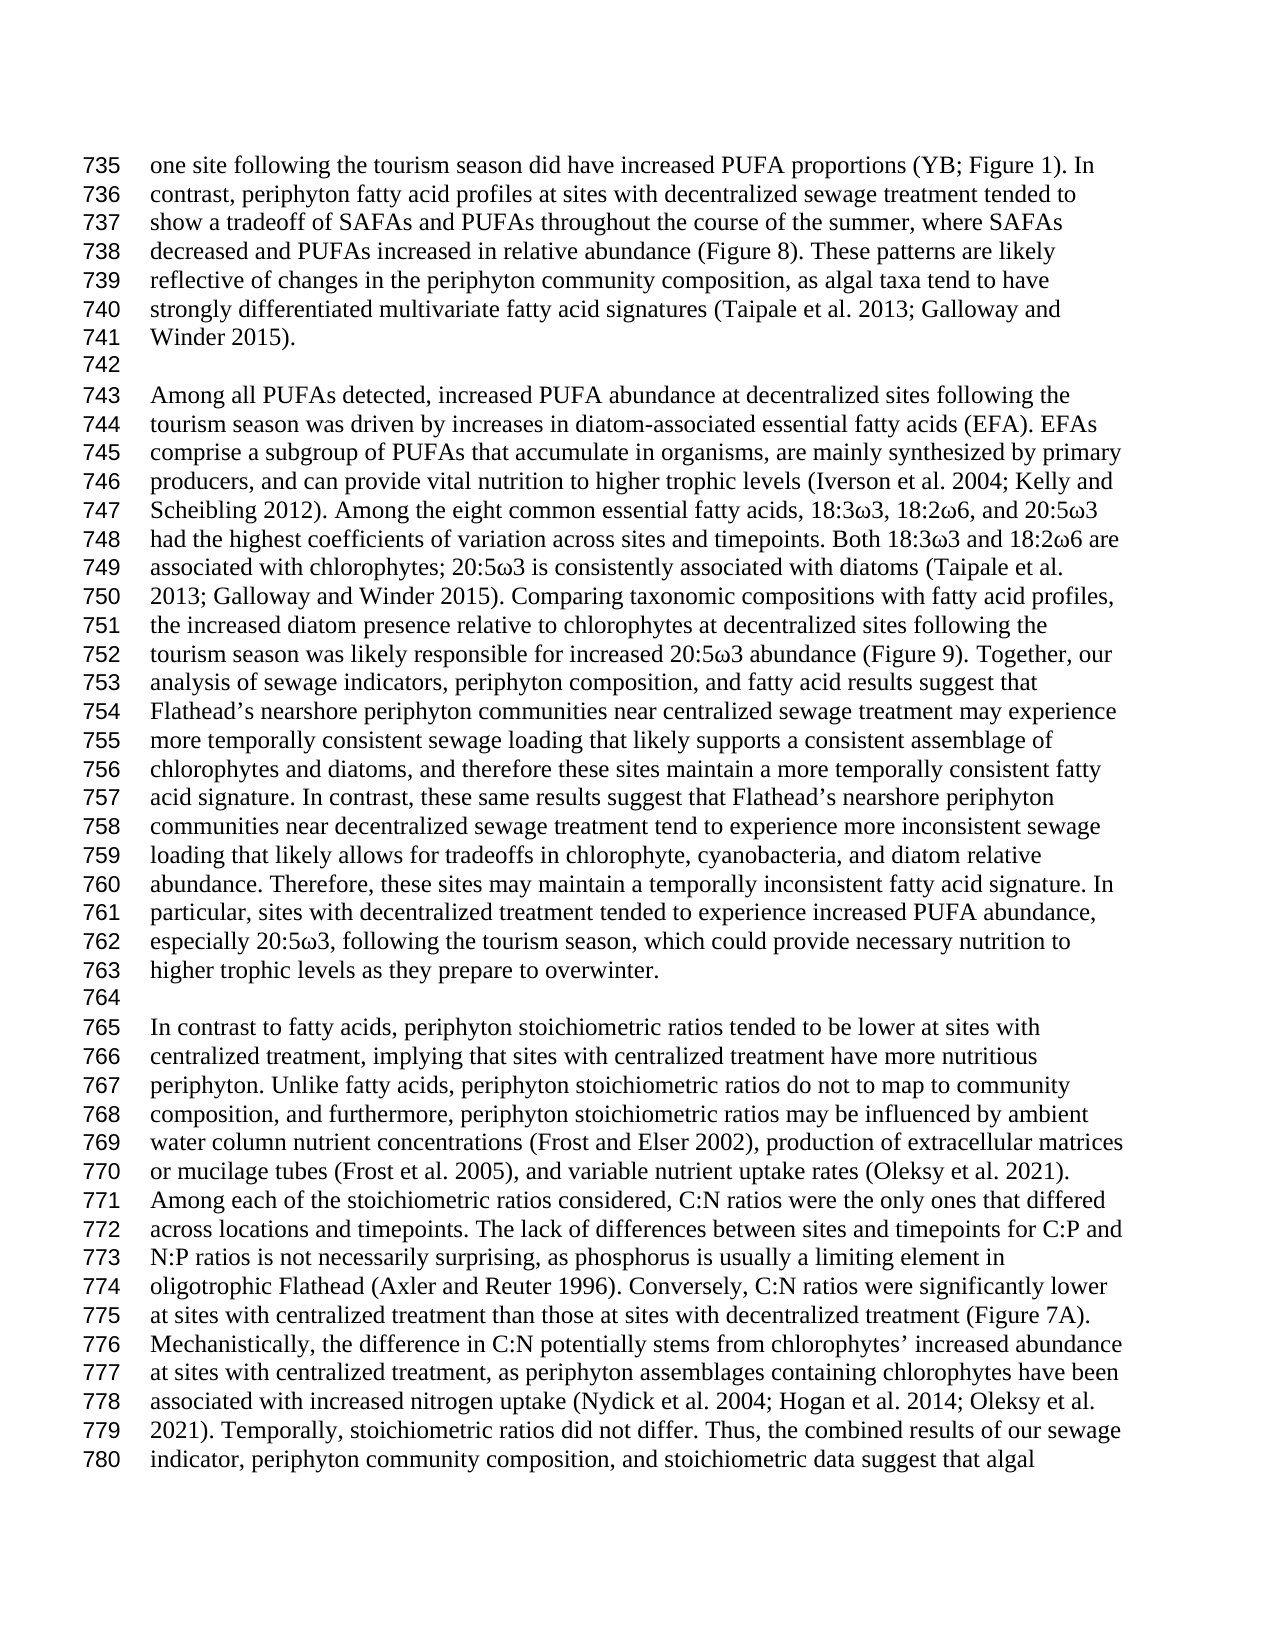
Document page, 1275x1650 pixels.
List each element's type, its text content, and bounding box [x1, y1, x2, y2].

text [150, 150, 1125, 351]
text Among all PUFAs detected, increased PUFA abundance at decentralized sites following the tourism season was driven by increases in diatom-associated essential fatty acids (EFA). EFAs comprise a subgroup of PUFAs that accumulate in organisms, are mainly synthesized by primary producers, and can provide vital nutrition to higher trophic levels (Iverson et al. 2004; Kelly and Scheibling 2012). Among the eight common essential fatty acids, 18:3ω3, 18:2ω6, and 20:5ω3 had the highest coefficients of variation across sites and timepoints. Both 18:3ω3 and 18:2ω6 are associated with chlorophytes; 20:5ω3 is consistently associated with diatoms (Taipale et al. 2013; Galloway and Winder 2015). Comparing taxonomic compositions with fatty acid profiles, the increased diatom presence relative to chlorophytes at decentralized sites following the tourism season was likely responsible for increased 20:5ω3 abundance (Figure 9). Together, our analysis of sewage indicators, periphyton composition, and fatty acid results suggest that Flathead’s nearshore periphyton communities near centralized sewage treatment may experience more temporally consistent sewage loading that likely supports a consistent assemblage of chlorophytes and diatoms, and therefore these sites maintain a more temporally consistent fatty acid signature. In contrast, these same results suggest that Flathead’s nearshore periphyton communities near decentralized sewage treatment tend to experience more inconsistent sewage loading that likely allows for tradeoffs in chlorophyte, cyanobacteria, and diatom relative abundance. Therefore, these sites may maintain a temporally inconsistent fatty acid signature. In particular, sites with decentralized treatment tended to experience increased PUFA abundance, especially 20:5ω3, following the tourism season, which could provide necessary nutrition to higher trophic levels as they prepare to overwinter. [150, 380, 1125, 984]
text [150, 1012, 1125, 1472]
